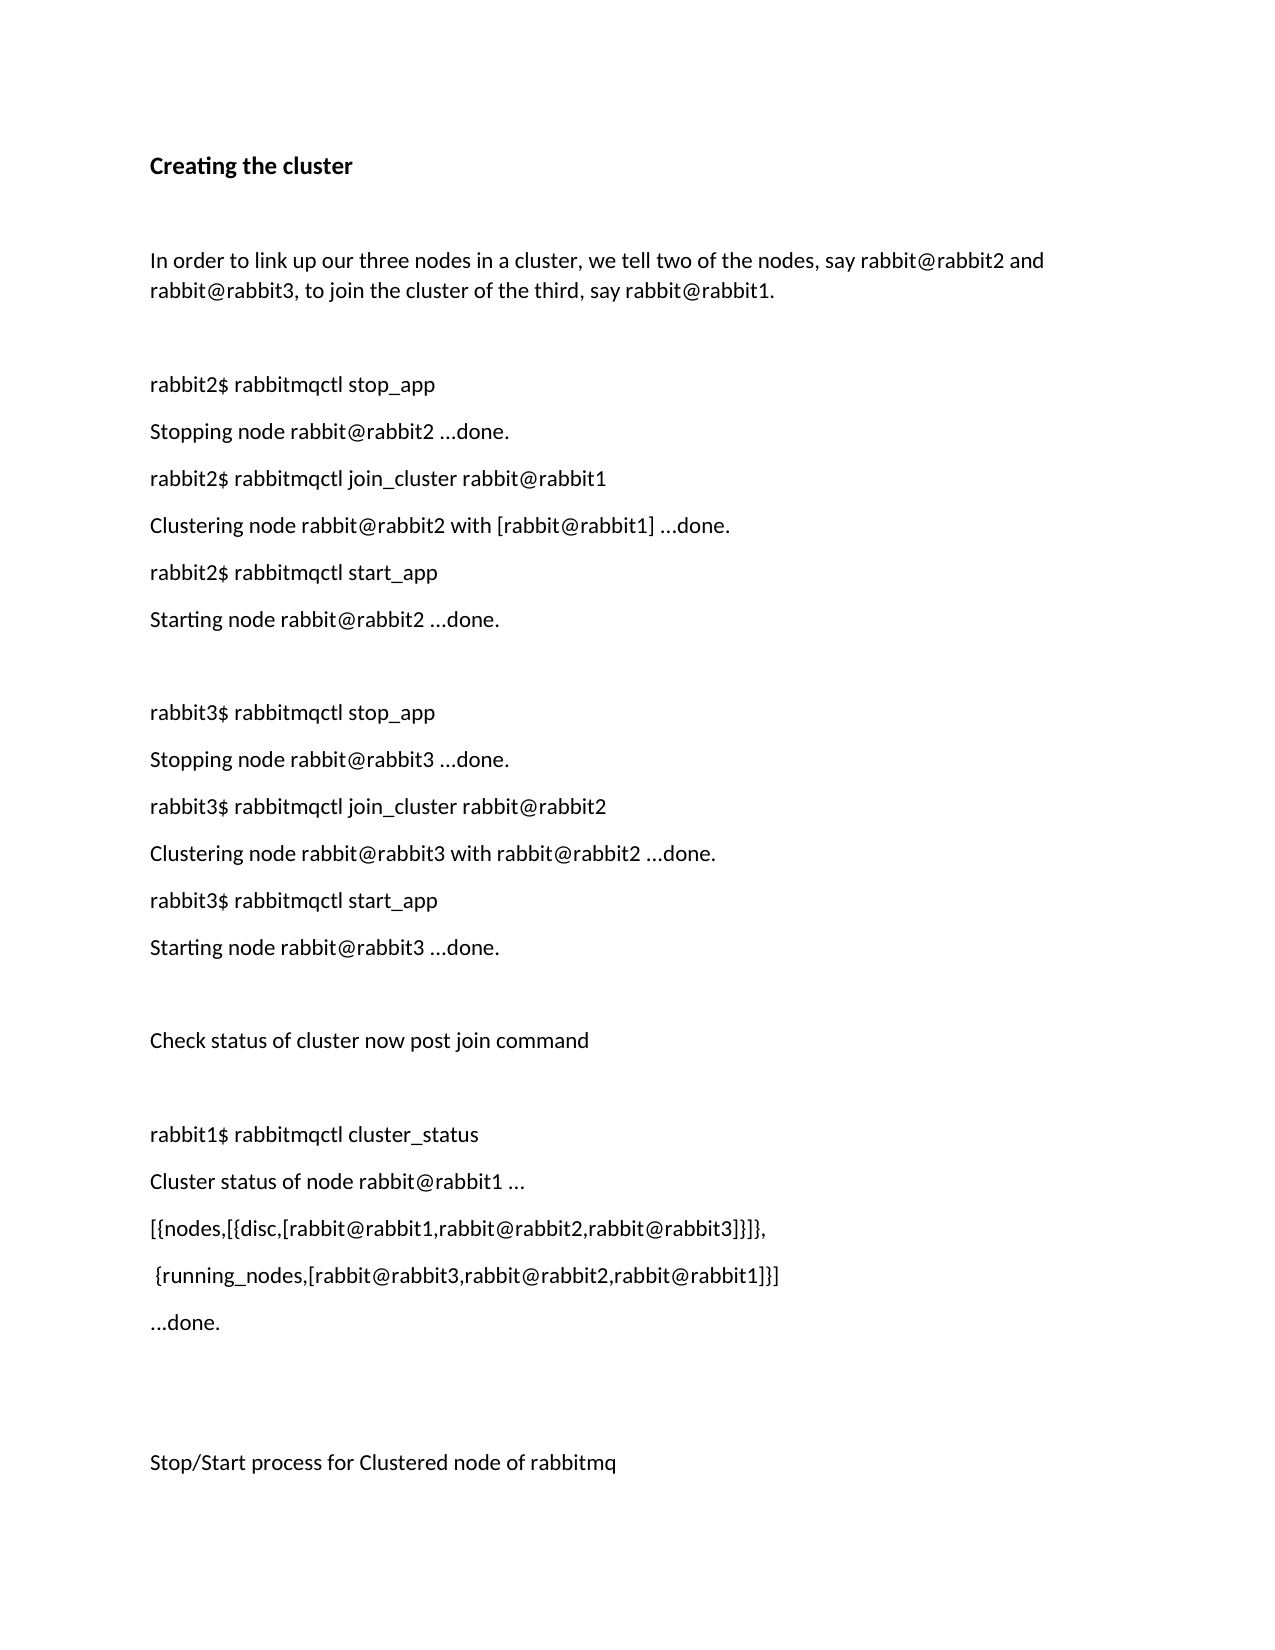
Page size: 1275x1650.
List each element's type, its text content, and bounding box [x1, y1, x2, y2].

text [{nodes,[{disc,[rabbit@rabbit1,rabbit@rabbit2,rabbit@rabbit3]}]}, [150, 1214, 1125, 1242]
text Stopping node rabbit@rabbit2 ...done. [150, 417, 1125, 445]
text Check status of cluster now post join command [150, 1027, 1125, 1055]
text Starting node rabbit@rabbit3 ...done. [150, 933, 1125, 961]
text rabbit3$ rabbitmqctl start_app [150, 886, 1125, 914]
text rabbit2$ rabbitmqctl stop_app [150, 370, 1125, 398]
text Cluster status of node rabbit@rabbit1 ... [150, 1167, 1125, 1195]
text rabbit1$ rabbitmqctl cluster_status [150, 1120, 1125, 1148]
text Stop/Start process for Clustered node of rabbitmq [150, 1448, 1125, 1477]
text rabbit2$ rabbitmqctl join_cluster rabbit@rabbit1 [150, 464, 1125, 492]
text Clustering node rabbit@rabbit3 with rabbit@rabbit2 ...done. [150, 839, 1125, 867]
text rabbit3$ rabbitmqctl stop_app [150, 698, 1125, 727]
text rabbit3$ rabbitmqctl join_cluster rabbit@rabbit2 [150, 792, 1125, 820]
text Starting node rabbit@rabbit2 ...done. [150, 605, 1125, 633]
text Clustering node rabbit@rabbit2 with [rabbit@rabbit1] ...done. [150, 511, 1125, 539]
text Creating the cluster [150, 150, 1125, 181]
text {running_nodes,[rabbit@rabbit3,rabbit@rabbit2,rabbit@rabbit1]}] [150, 1261, 1125, 1289]
text ...done. [150, 1308, 1125, 1336]
text Stopping node rabbit@rabbit3 ...done. [150, 745, 1125, 773]
text In order to link up our three nodes in a cluster, we tell two of the nodes, say rabbit@rabbit2 and rabbit@rabbit3, to join the cluster of the third, say rabbit@rabbit1. [150, 246, 1125, 305]
text rabbit2$ rabbitmqctl start_app [150, 558, 1125, 586]
